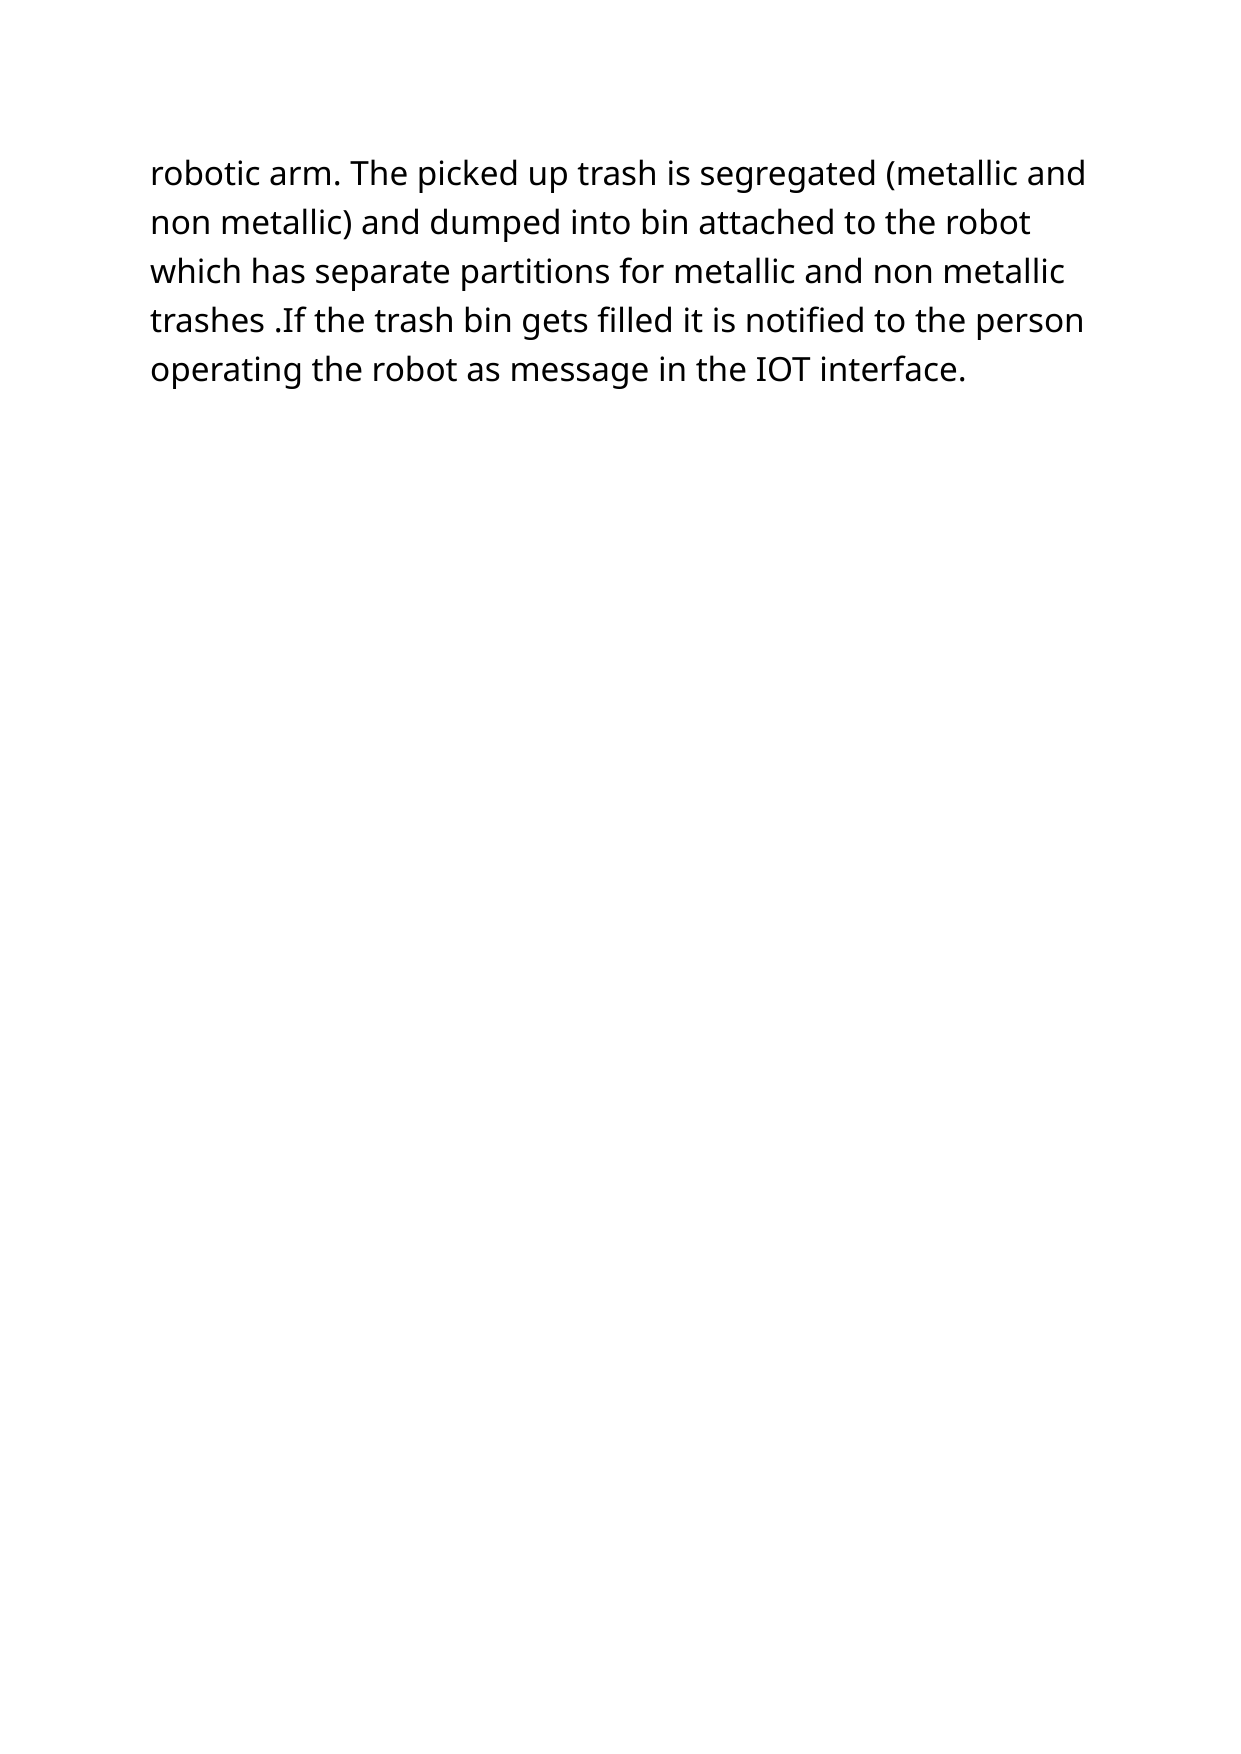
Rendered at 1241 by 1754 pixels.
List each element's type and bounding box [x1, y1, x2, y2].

text [150, 150, 1090, 391]
